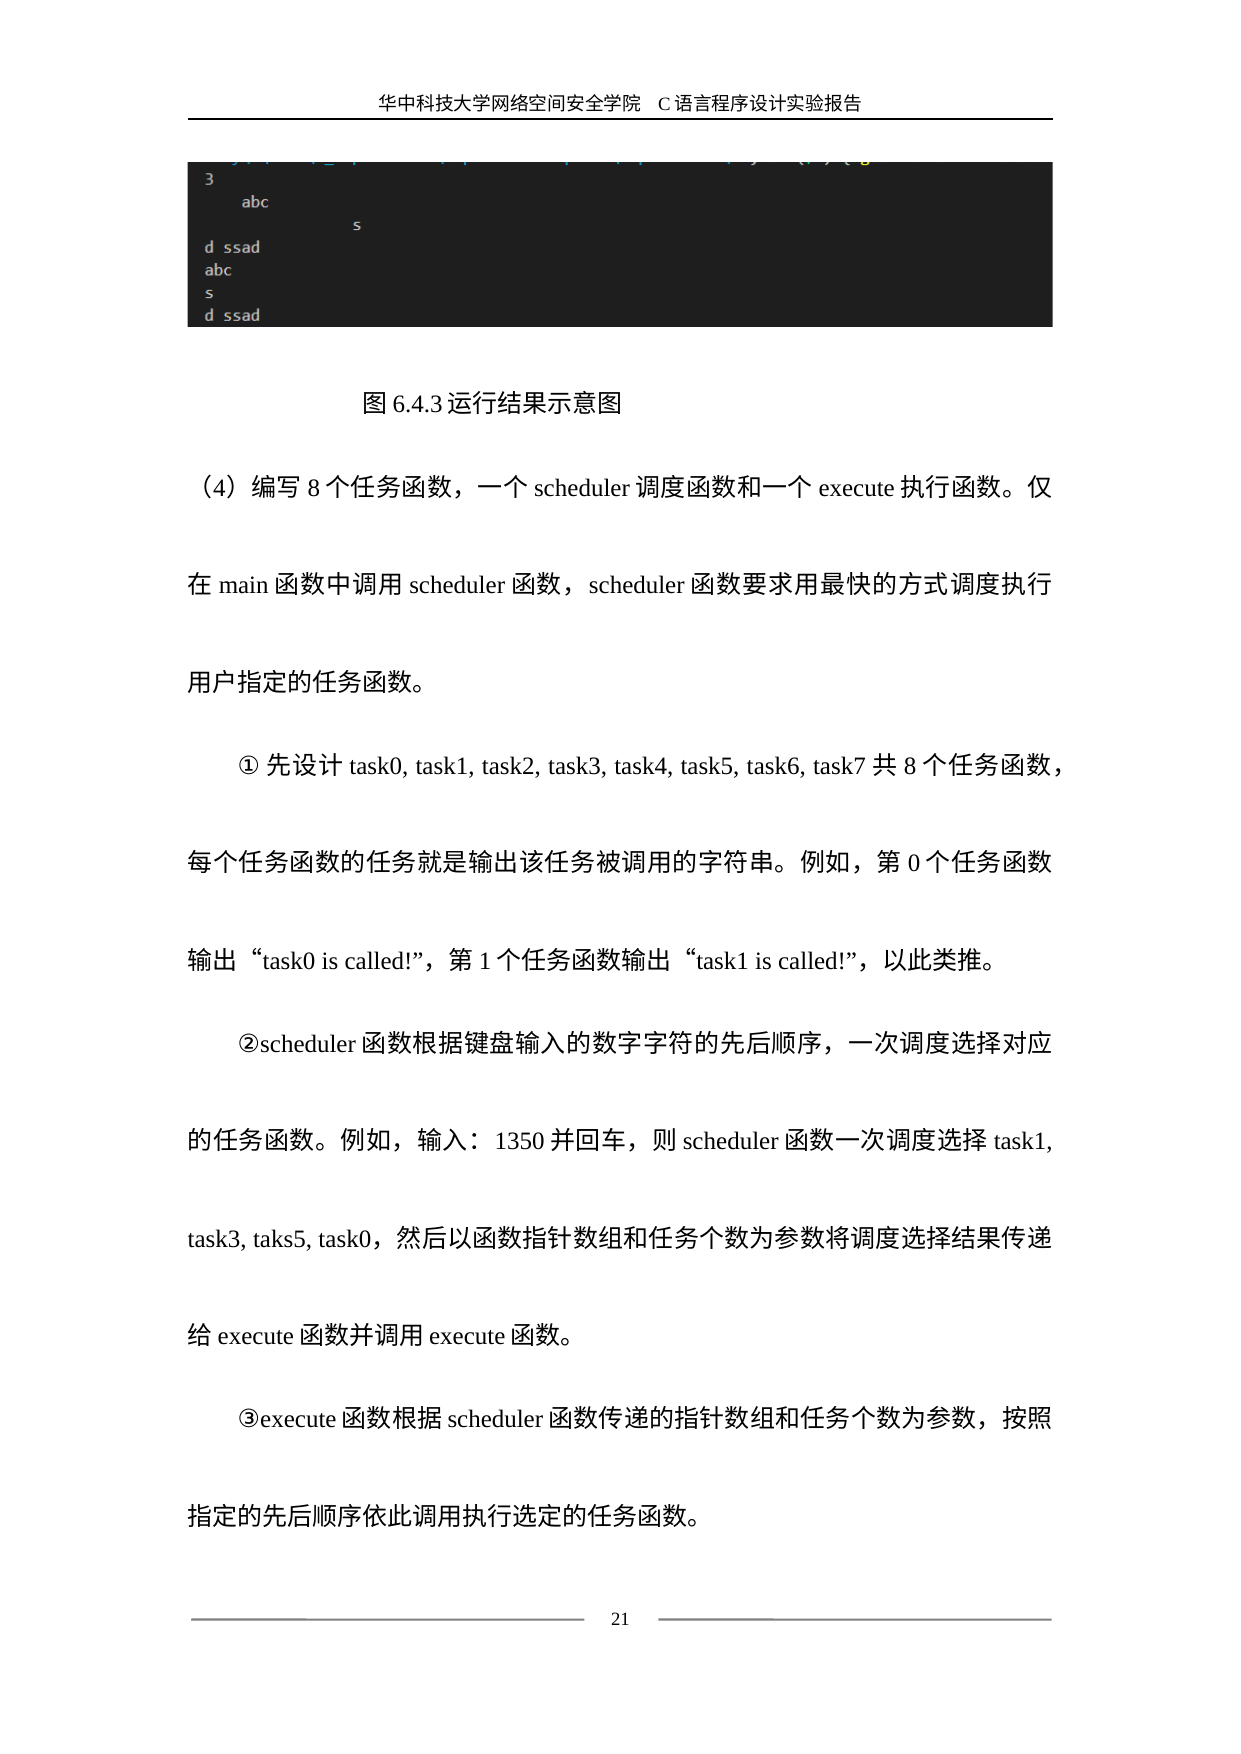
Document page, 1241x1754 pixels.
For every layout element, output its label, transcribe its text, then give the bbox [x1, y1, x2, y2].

text ②scheduler函数根据键盘输入的数字字符的先后顺序，一次调度选择对应的任务函数。例如，输入：1350并回车，则scheduler函数一次调度选择task1, task3, taks5, task0，然后以函数指针数组和任务个数为参数将调度选择结果传递给execute函数并调用execute函数。 [187, 1009, 1053, 1366]
text （4）编写8个任务函数，一个scheduler调度函数和一个execute执行函数。仅在main函数中调用scheduler函数，scheduler函数要求用最快的方式调度执行用户指定的任务函数。 [187, 453, 1053, 713]
picture [187, 162, 1053, 327]
text 图6.4.3运行结果示意图 [319, 369, 1053, 434]
text ①先设计task0, task1, task2, task3, task4, task5, task6, task7共8个任务函数，每个任务函数的任务就是输出该任务被调用的字符串。例如，第0个任务函数输出“task0 is called!”，第1个任务函数输出“task1 is called!”，以此类推。 [187, 731, 1053, 991]
text ③execute函数根据scheduler函数传递的指针数组和任务个数为参数，按照指定的先后顺序依此调用执行选定的任务函数。 [187, 1384, 1053, 1547]
